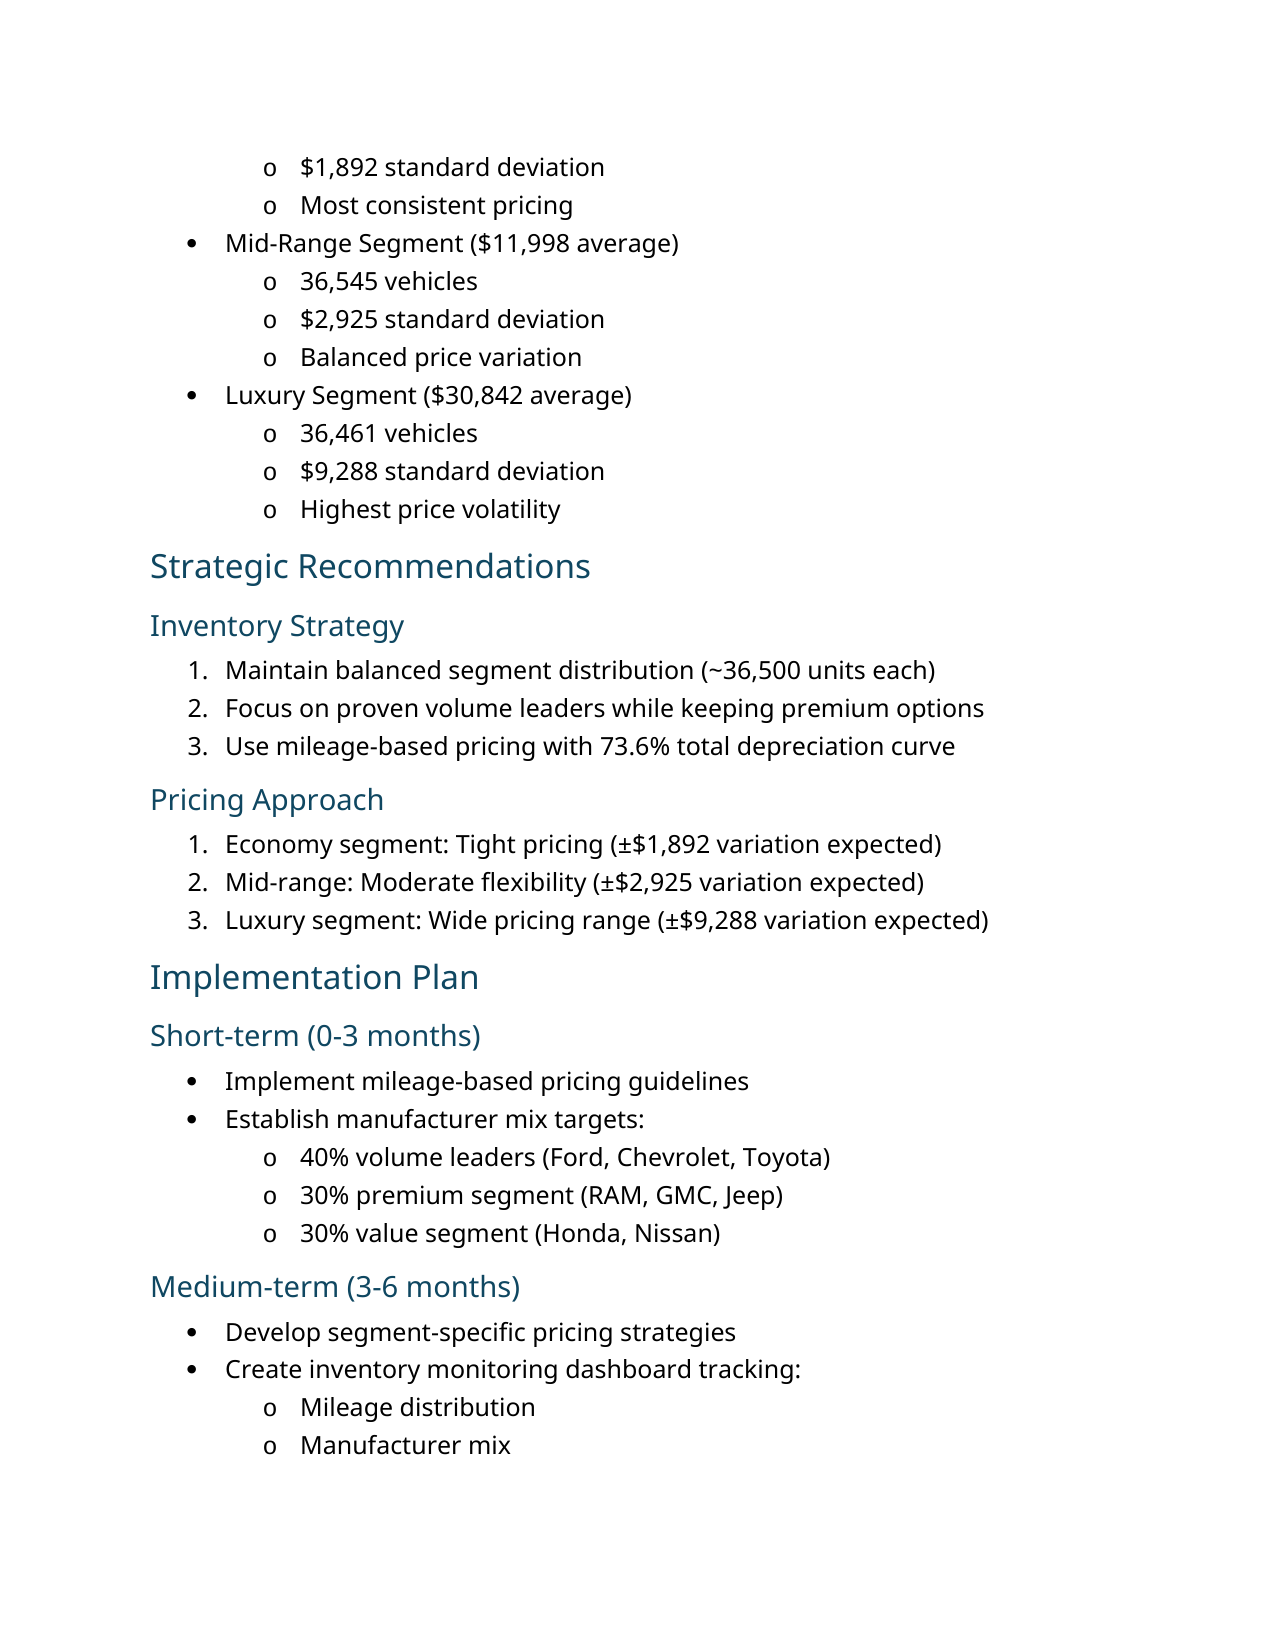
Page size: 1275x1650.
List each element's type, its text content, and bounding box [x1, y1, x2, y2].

list Create inventory monitoring dashboard tracking: [187, 1352, 1125, 1386]
list Focus on proven volume leaders while keeping premium options [187, 691, 1125, 725]
subtitle Short-term (0-3 months) [150, 1016, 1125, 1055]
list 40% volume leaders (Ford, Chevrolet, Toyota) [262, 1139, 1125, 1173]
list Manufacturer mix [262, 1428, 1125, 1462]
list $1,892 standard deviation [262, 150, 1125, 184]
subtitle Medium-term (3-6 months) [150, 1266, 1125, 1306]
list Economy segment: Tight pricing (±$1,892 variation expected) [187, 827, 1125, 861]
list $9,288 standard deviation [262, 454, 1125, 488]
list Use mileage-based pricing with 73.6% total depreciation curve [187, 728, 1125, 762]
list 30% value segment (Honda, Nissan) [262, 1215, 1125, 1249]
list Luxury segment: Wide pricing range (±$9,288 variation expected) [187, 903, 1125, 937]
subtitle Implementation Plan [150, 953, 1125, 999]
subtitle Pricing Approach [150, 779, 1125, 819]
list 36,545 vehicles [262, 264, 1125, 298]
list Mid-Range Segment ($11,998 average) [187, 226, 1125, 260]
list $2,925 standard deviation [262, 302, 1125, 336]
list 30% premium segment (RAM, GMC, Jeep) [262, 1177, 1125, 1212]
list 36,461 vehicles [262, 416, 1125, 450]
list Maintain balanced segment distribution (~36,500 units each) [187, 653, 1125, 687]
list Mid-range: Moderate flexibility (±$2,925 variation expected) [187, 865, 1125, 899]
list Establish manufacturer mix targets: [187, 1101, 1125, 1136]
subtitle Strategic Recommendations [150, 543, 1125, 588]
list Mileage distribution [262, 1390, 1125, 1424]
list Most consistent pricing [262, 188, 1125, 222]
list Luxury Segment ($30,842 average) [187, 378, 1125, 412]
list Develop segment-specific pricing strategies [187, 1314, 1125, 1348]
subtitle Inventory Strategy [150, 605, 1125, 644]
list Balanced price variation [262, 340, 1125, 374]
list Implement mileage-based pricing guidelines [187, 1064, 1125, 1098]
list Highest price volatility [262, 492, 1125, 526]
